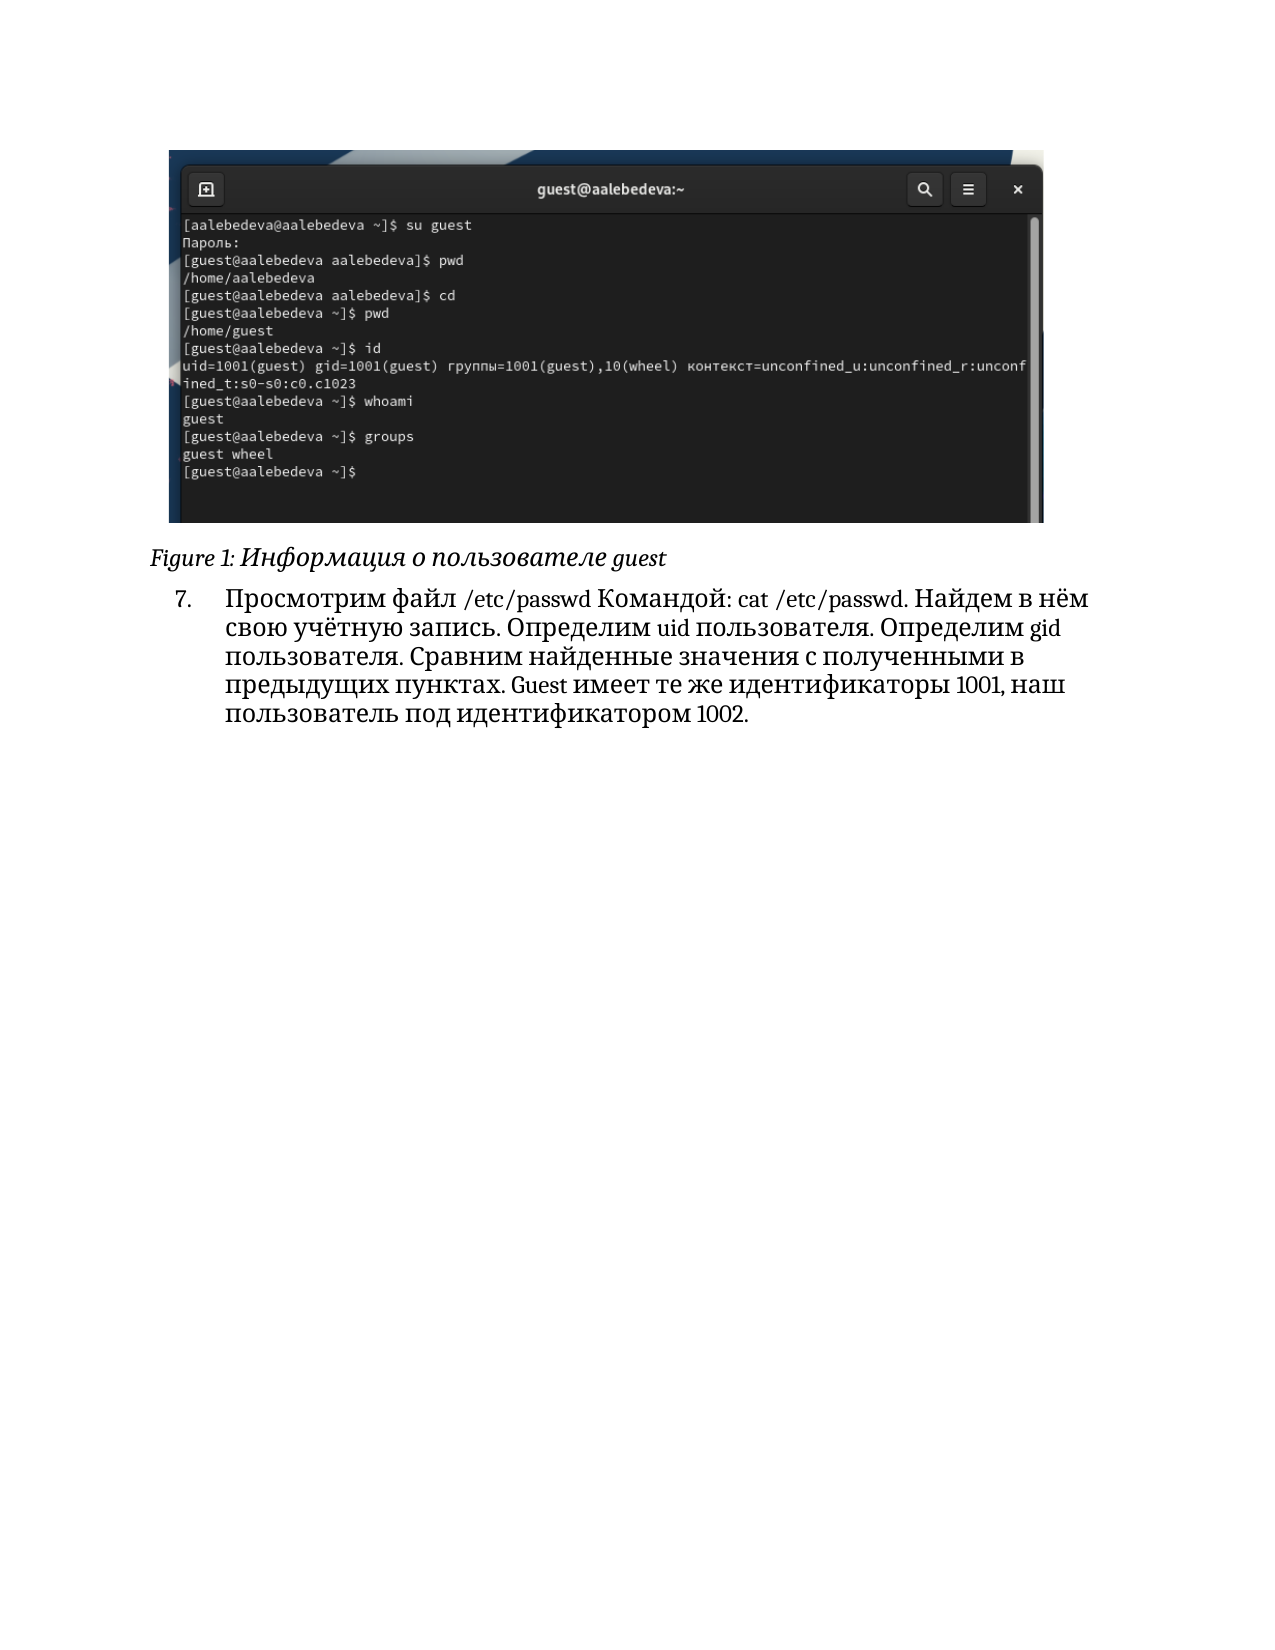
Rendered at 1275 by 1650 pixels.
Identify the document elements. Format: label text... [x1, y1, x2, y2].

picture [168, 150, 1044, 523]
text Figure 1: Информация о пользователе guest [150, 544, 1125, 572]
list Просмотрим файл /etc/passwd Командой: cat /etc/passwd. Найдем в нём свою учётную запись. Определим uid пользователя. Определим gid пользователя. Сравним найденные значения с полученными в предыдущих пунктах. Guest имеет те же идентификаторы 1001, наш пользователь под идентификатором 1002. [175, 585, 1125, 729]
